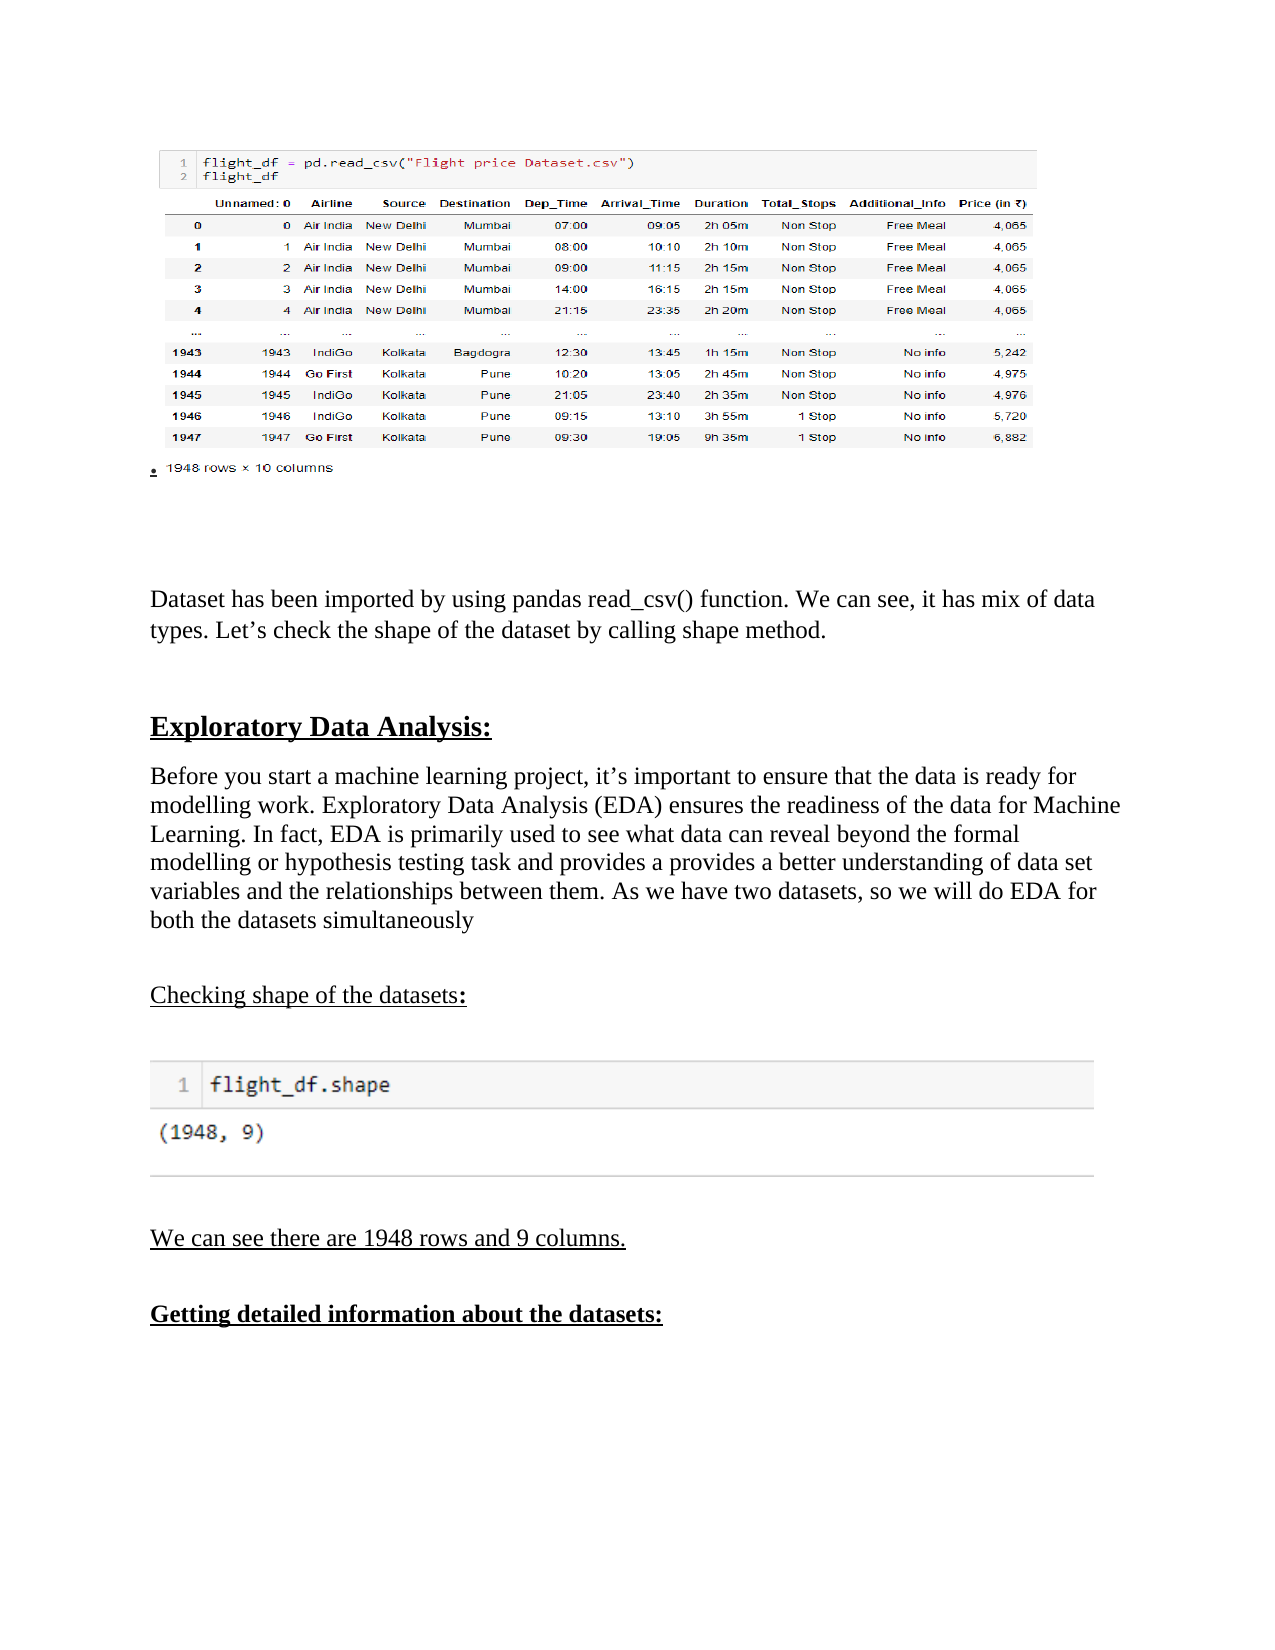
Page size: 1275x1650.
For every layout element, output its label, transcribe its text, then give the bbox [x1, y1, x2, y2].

text Checking shape of the datasets: [150, 981, 1125, 1009]
picture [157, 150, 1037, 474]
text Before you start a machine learning project, it’s important to ensure that the data is ready for modelling work. Exploratory Data Analysis (EDA) ensures the readiness of the data for Machine Learning. In fact, EDA is primarily used to see what data can reveal beyond the formal modelling or hypothesis testing task and provides a provides a better understanding of data set variables and the relationships between them. As we have two datasets, so we will do EDA for both the datasets simultaneously [150, 761, 1125, 934]
picture [150, 1056, 1094, 1177]
text Getting detailed information about the datasets: [150, 1299, 1125, 1328]
text Dataset has been imported by using pandas read_csv() function. We can see, it has mix of data types. Let’s check the shape of the dataset by calling shape method. [150, 584, 1125, 644]
text We can see there are 1948 rows and 9 columns. [150, 1223, 1125, 1252]
text Exploratory Data Analysis: [150, 709, 1125, 743]
